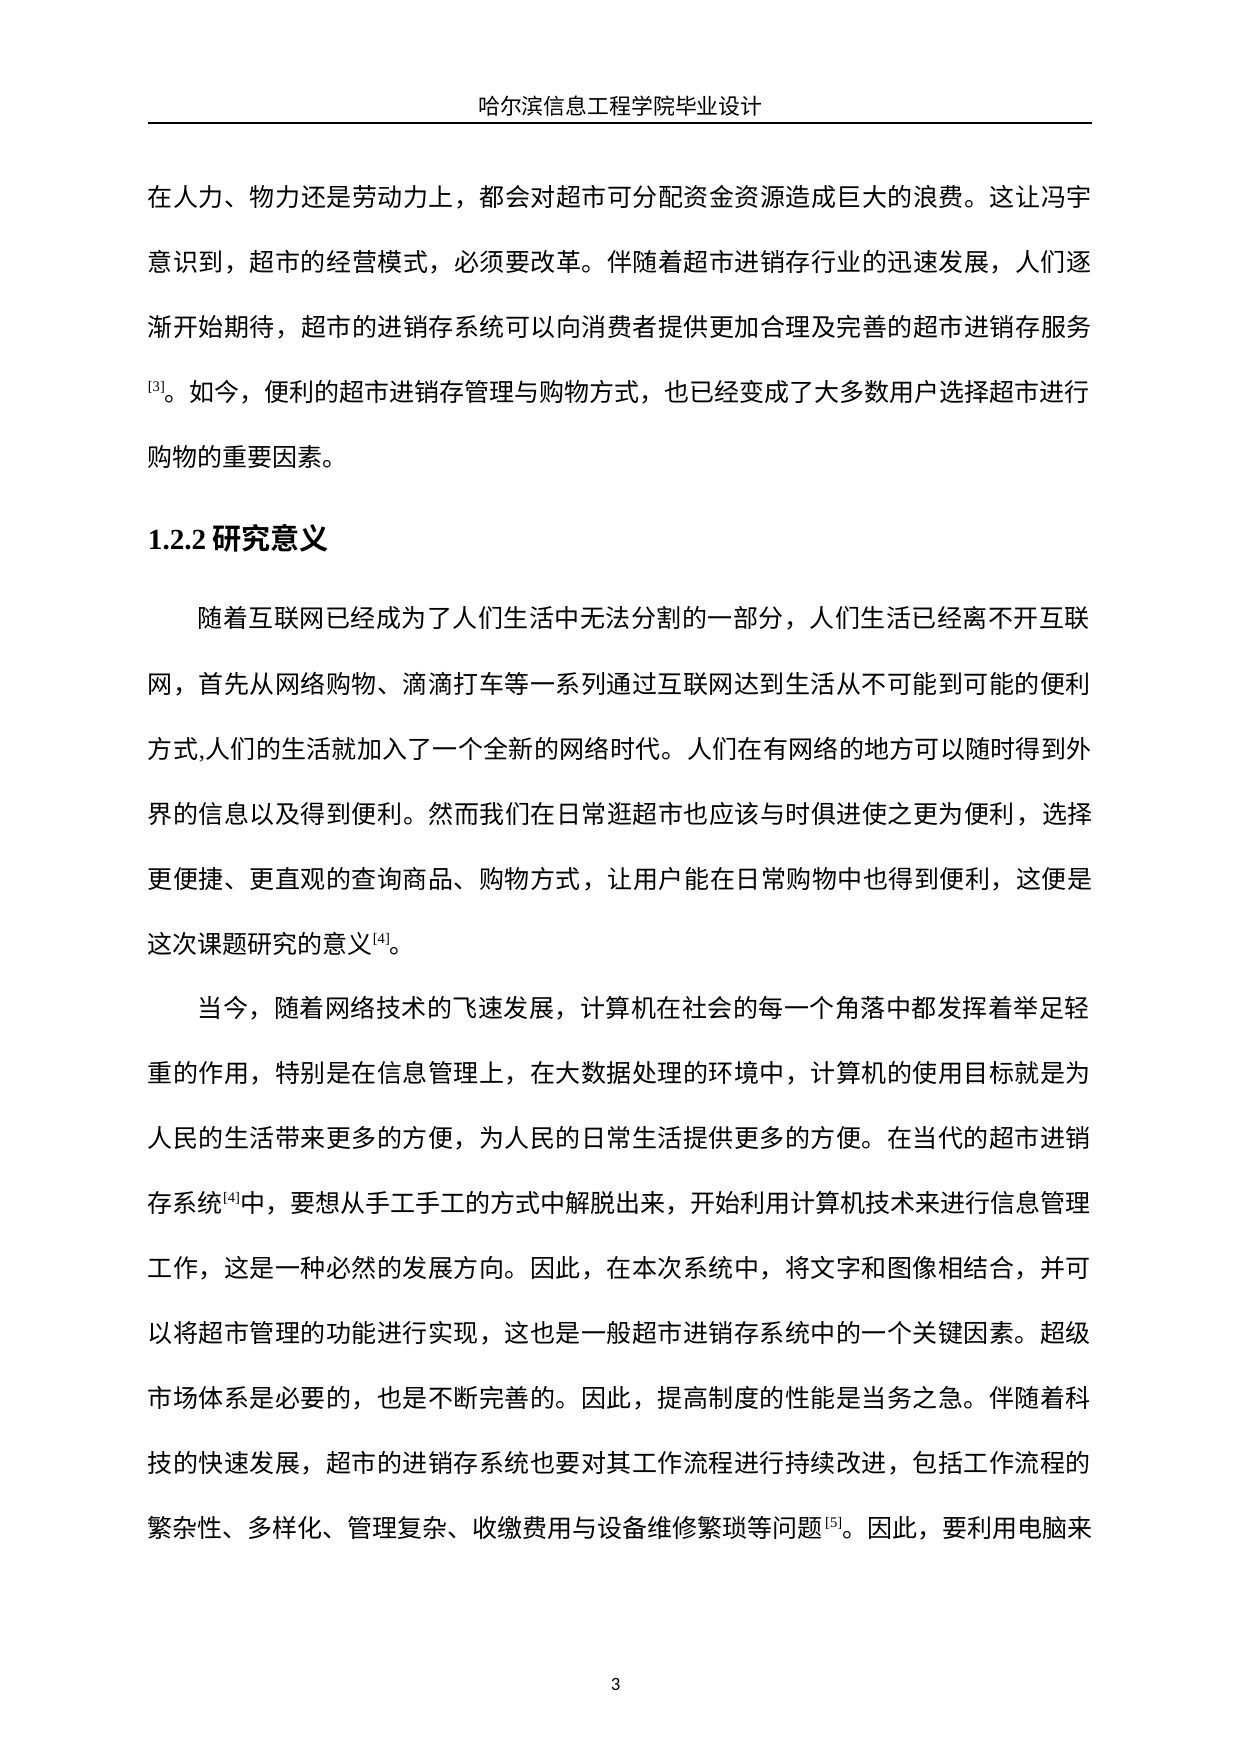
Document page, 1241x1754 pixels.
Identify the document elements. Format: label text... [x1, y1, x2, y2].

text 随着互联网已经成为了人们生活中无法分割的一部分，人们生活已经离不开互联网，首先从网络购物、滴滴打车等一系列通过互联网达到生活从不可能到可能的便利方式,人们的生活就加入了一个全新的网络时代。人们在有网络的地方可以随时得到外界的信息以及得到便利。然而我们在日常逛超市也应该与时俱进使之更为便利，选择更便捷、更直观的查询商品、购物方式，让用户能在日常购物中也得到便利，这便是这次课题研究的意义[4]。 [148, 585, 1092, 975]
subtitle 1.2.2研究意义 [148, 504, 1092, 569]
